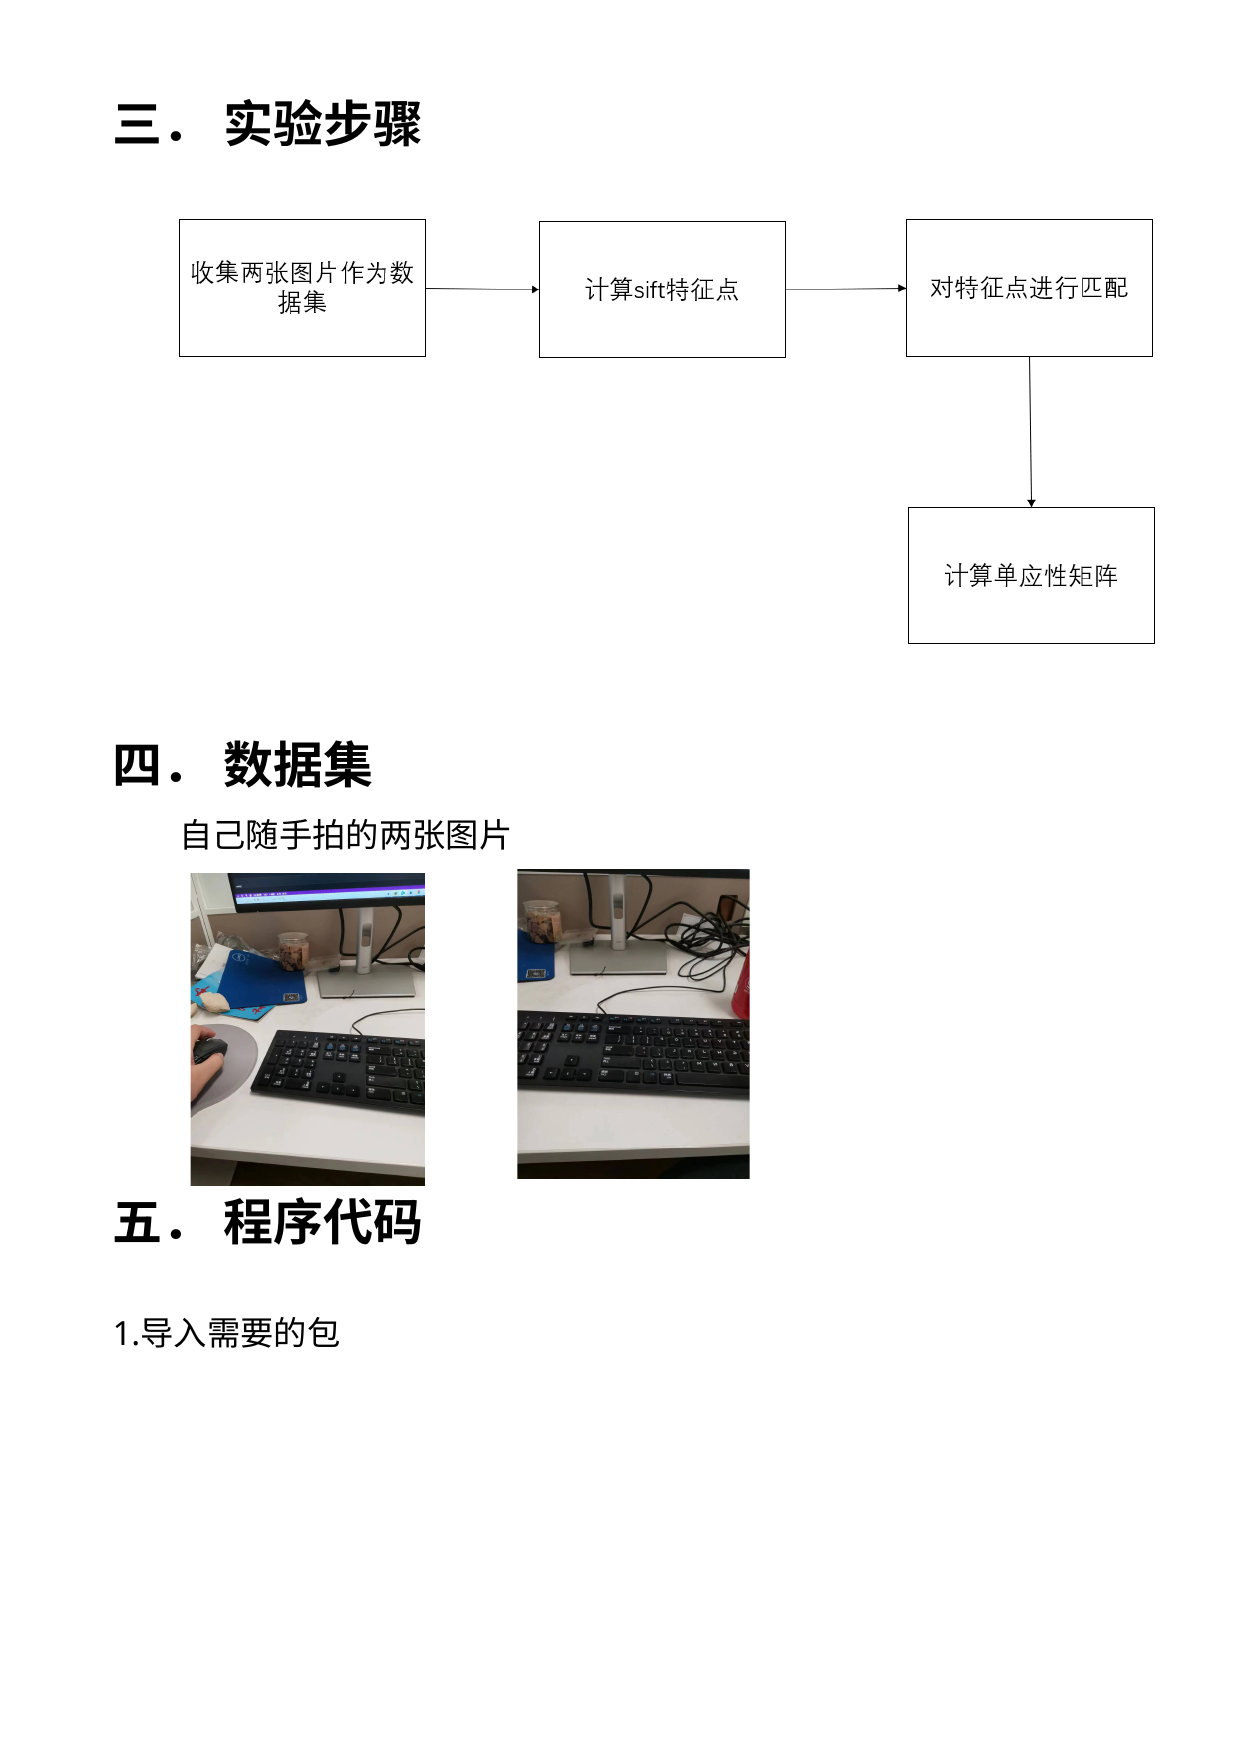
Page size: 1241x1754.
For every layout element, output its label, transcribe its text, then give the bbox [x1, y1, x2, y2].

subtitle 五． 程序代码 [112, 1182, 1130, 1254]
subtitle 三． 实验步骤 [112, 84, 1130, 157]
picture [158, 193, 1177, 675]
picture [517, 869, 750, 1179]
text 1.导入需要的包 [112, 1265, 1130, 1355]
subtitle 四． 数据集 [112, 725, 1130, 797]
text 自己随手拍的两张图片 [112, 821, 1130, 854]
picture [190, 873, 425, 1186]
